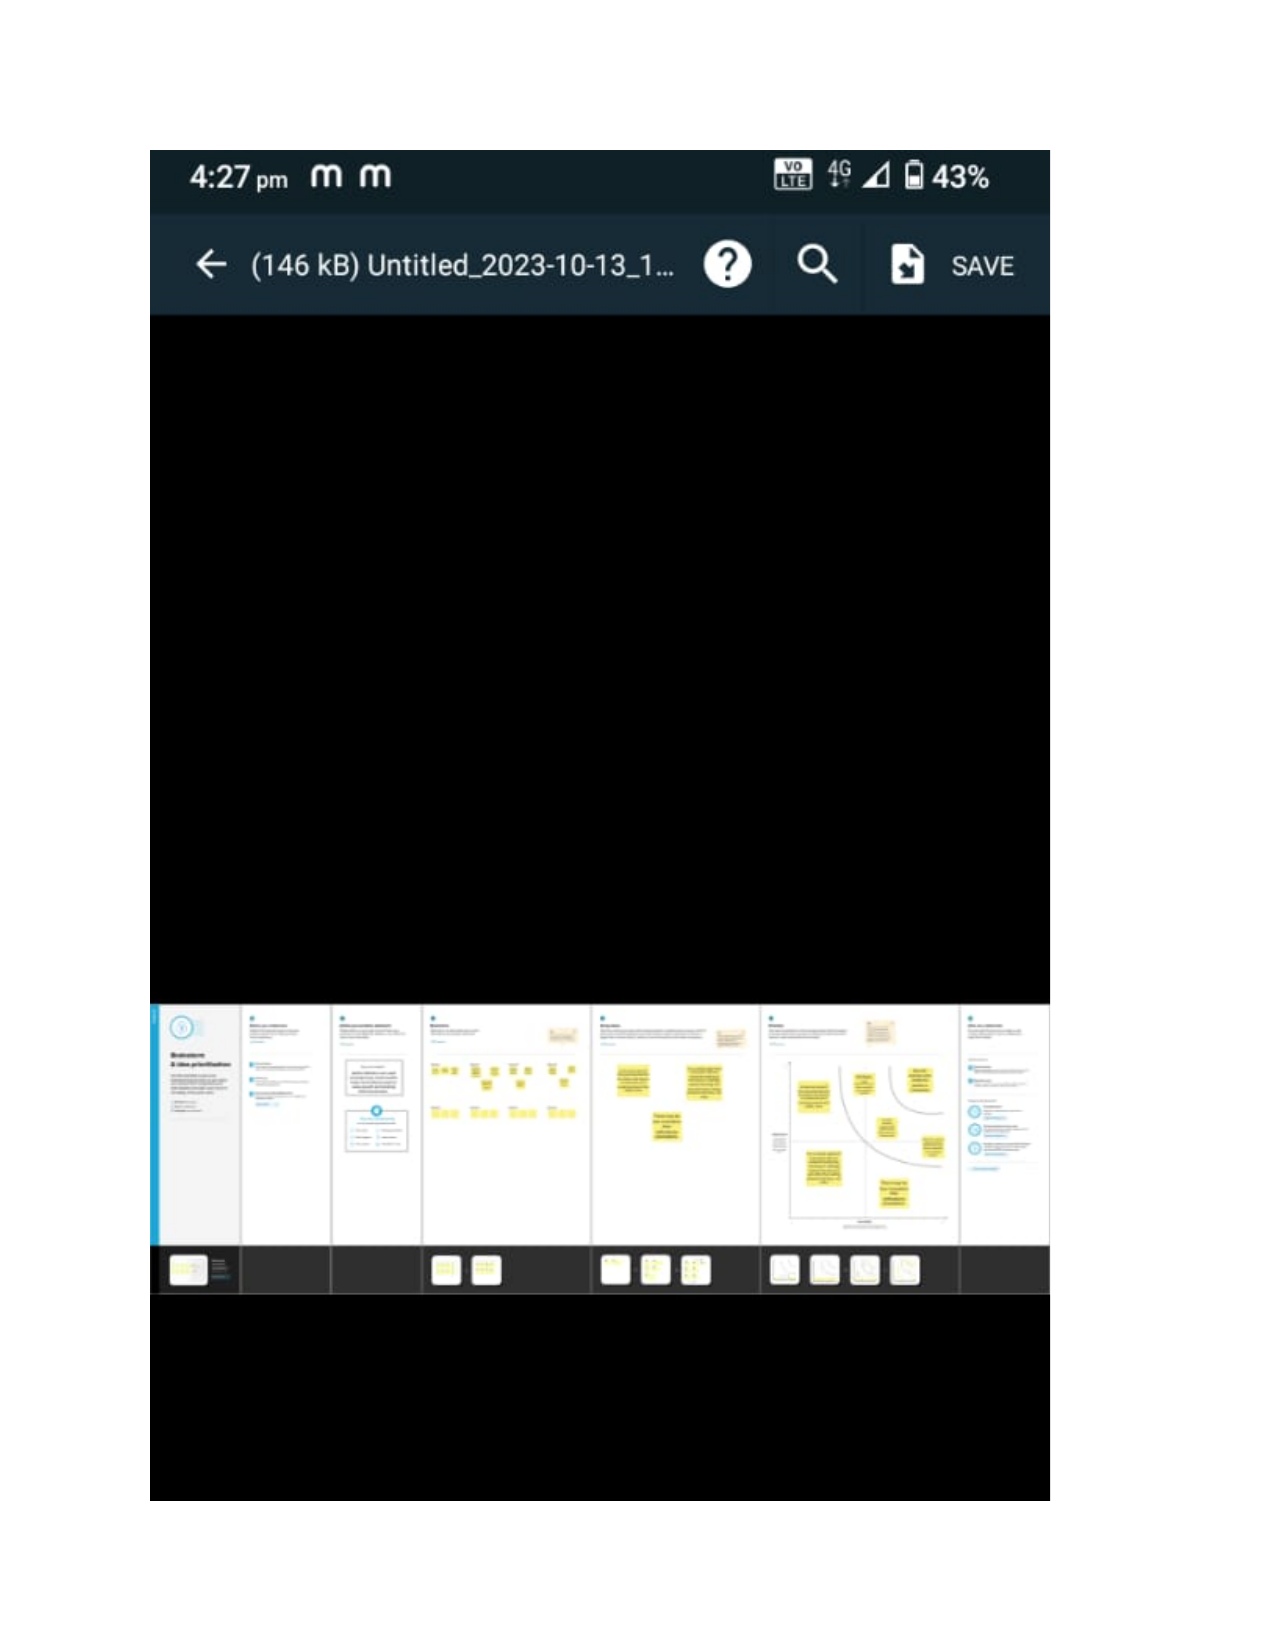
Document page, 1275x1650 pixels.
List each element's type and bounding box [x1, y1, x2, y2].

picture [150, 150, 1050, 1501]
